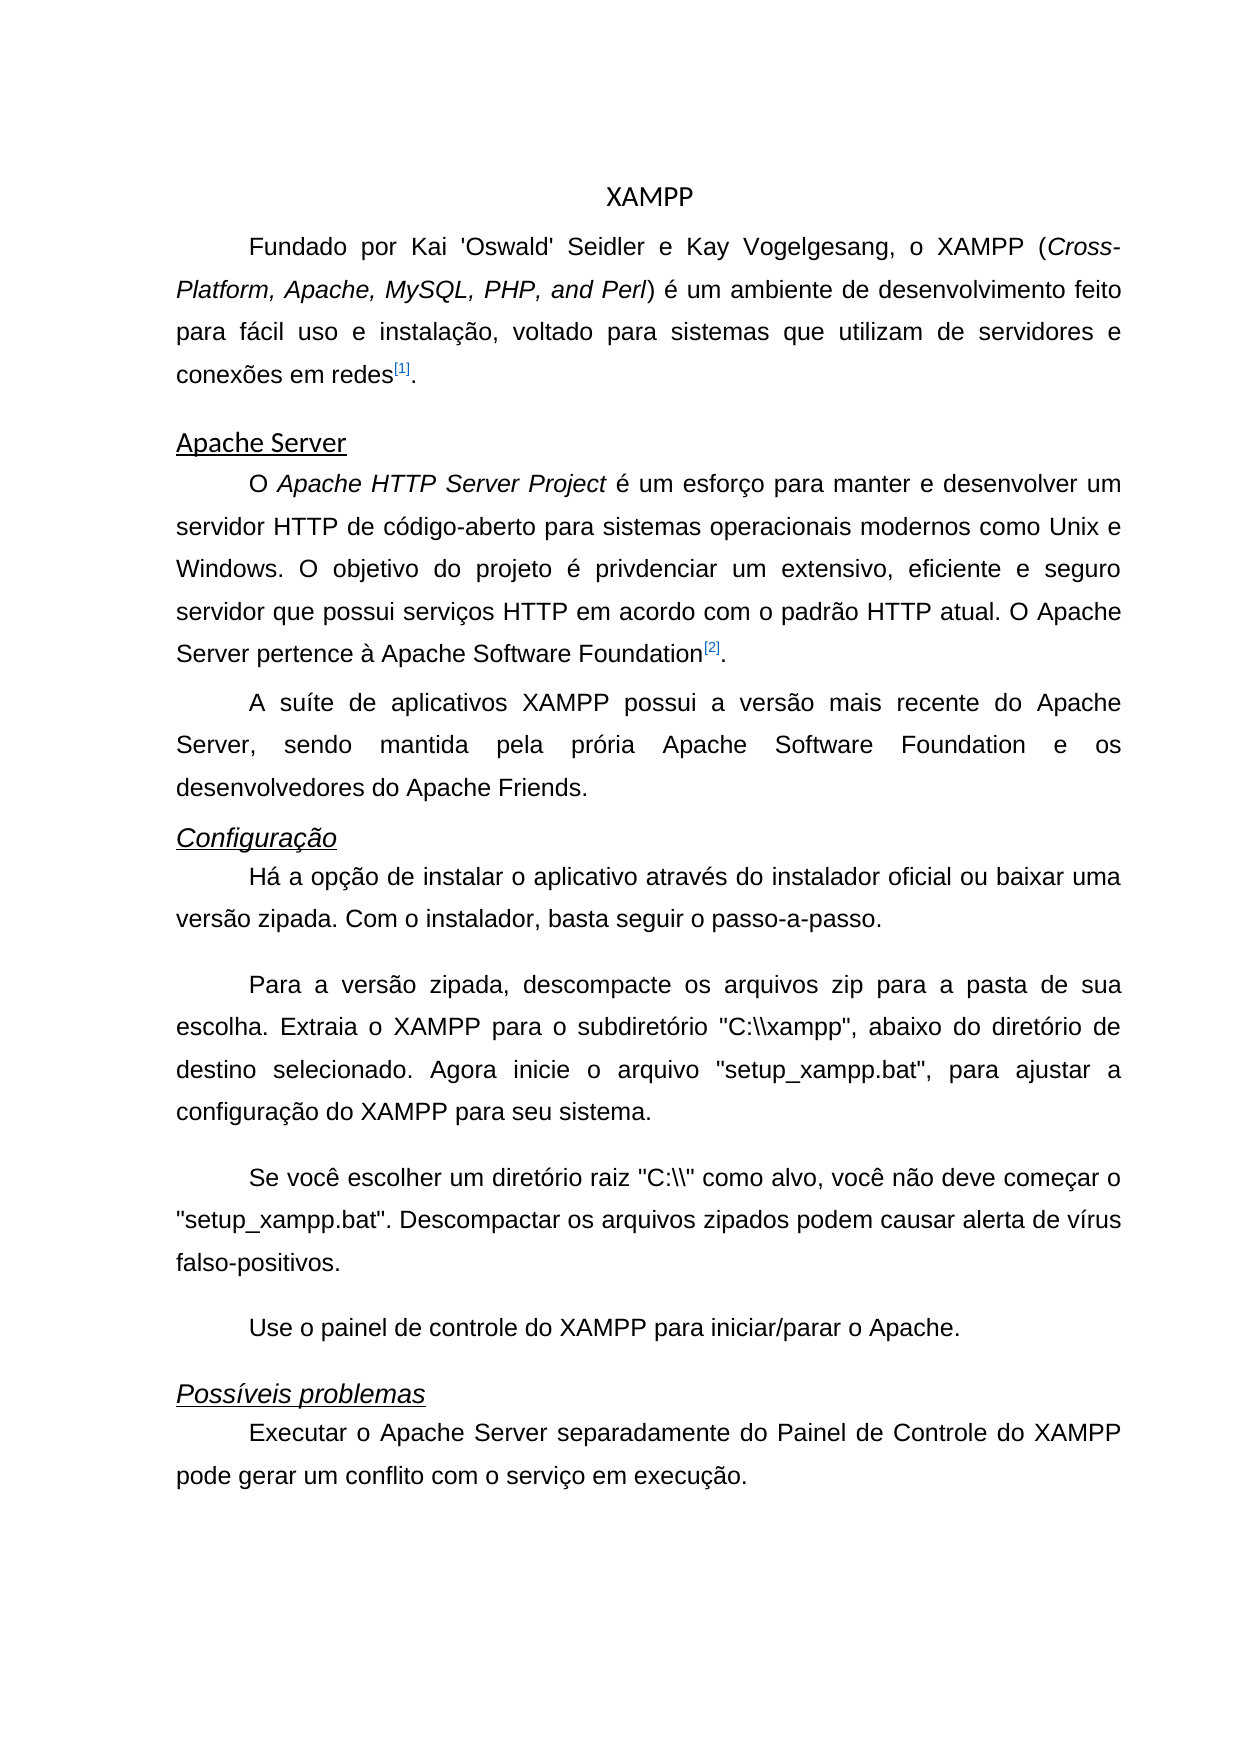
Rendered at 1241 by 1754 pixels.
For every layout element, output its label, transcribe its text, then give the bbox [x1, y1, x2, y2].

text O Apache HTTP Server Project é um esforço para manter e desenvolver um servidor HTTP de código-aberto para sistemas operacionais modernos como Unix e Windows. O objetivo do projeto é privdenciar um extensivo, eficiente e seguro servidor que possui serviços HTTP em acordo com o padrão HTTP atual. O Apache Server pertence à Apache Software Foundation[2]. [176, 469, 1123, 668]
subtitle Configuração [176, 822, 1122, 853]
text Fundado por Kai 'Oswald' Seidler e Kay Vogelgesang, o XAMPP (Cross-Platform, Apache, MySQL, PHP, and Perl) é um ambiente de desenvolvimento feito para fácil uso e instalação, voltado para sistemas que utilizam de servidores e conexões em redes[1]. [176, 232, 1123, 388]
text A suíte de aplicativos XAMPP possui a versão mais recente do Apache Server, sendo mantida pela prória Apache Software Foundation e os desenvolvedores do Apache Friends. [176, 688, 1123, 802]
subtitle Possíveis problemas [176, 1378, 1122, 1409]
text Use o painel de controle do XAMPP para iniciar/parar o Apache. [176, 1313, 1123, 1342]
subtitle XAMPP [177, 178, 1123, 213]
subtitle Apache Server [176, 424, 1122, 459]
text Se você escolher um diretório raiz "C:\\" como alvo, você não deve começar o "setup_xampp.bat". Descompactar os arquivos zipados podem causar alerta de vírus falso-positivos. [176, 1162, 1123, 1276]
text Para a versão zipada, descompacte os arquivos zip para a pasta de sua escolha. Extraia o XAMPP para o subdiretório "C:\\xampp", abaixo do diretório de destino selecionado. Agora inicie o arquivo "setup_xampp.bat", para ajustar a configuração do XAMPP para seu sistema. [176, 969, 1123, 1126]
text Há a opção de instalar o aplicativo através do instalador oficial ou baixar uma versão zipada. Com o instalador, basta seguir o passo-a-passo. [176, 862, 1123, 933]
text Executar o Apache Server separadamente do Painel de Controle do XAMPP pode gerar um conflito com o serviço em execução. [176, 1418, 1123, 1489]
